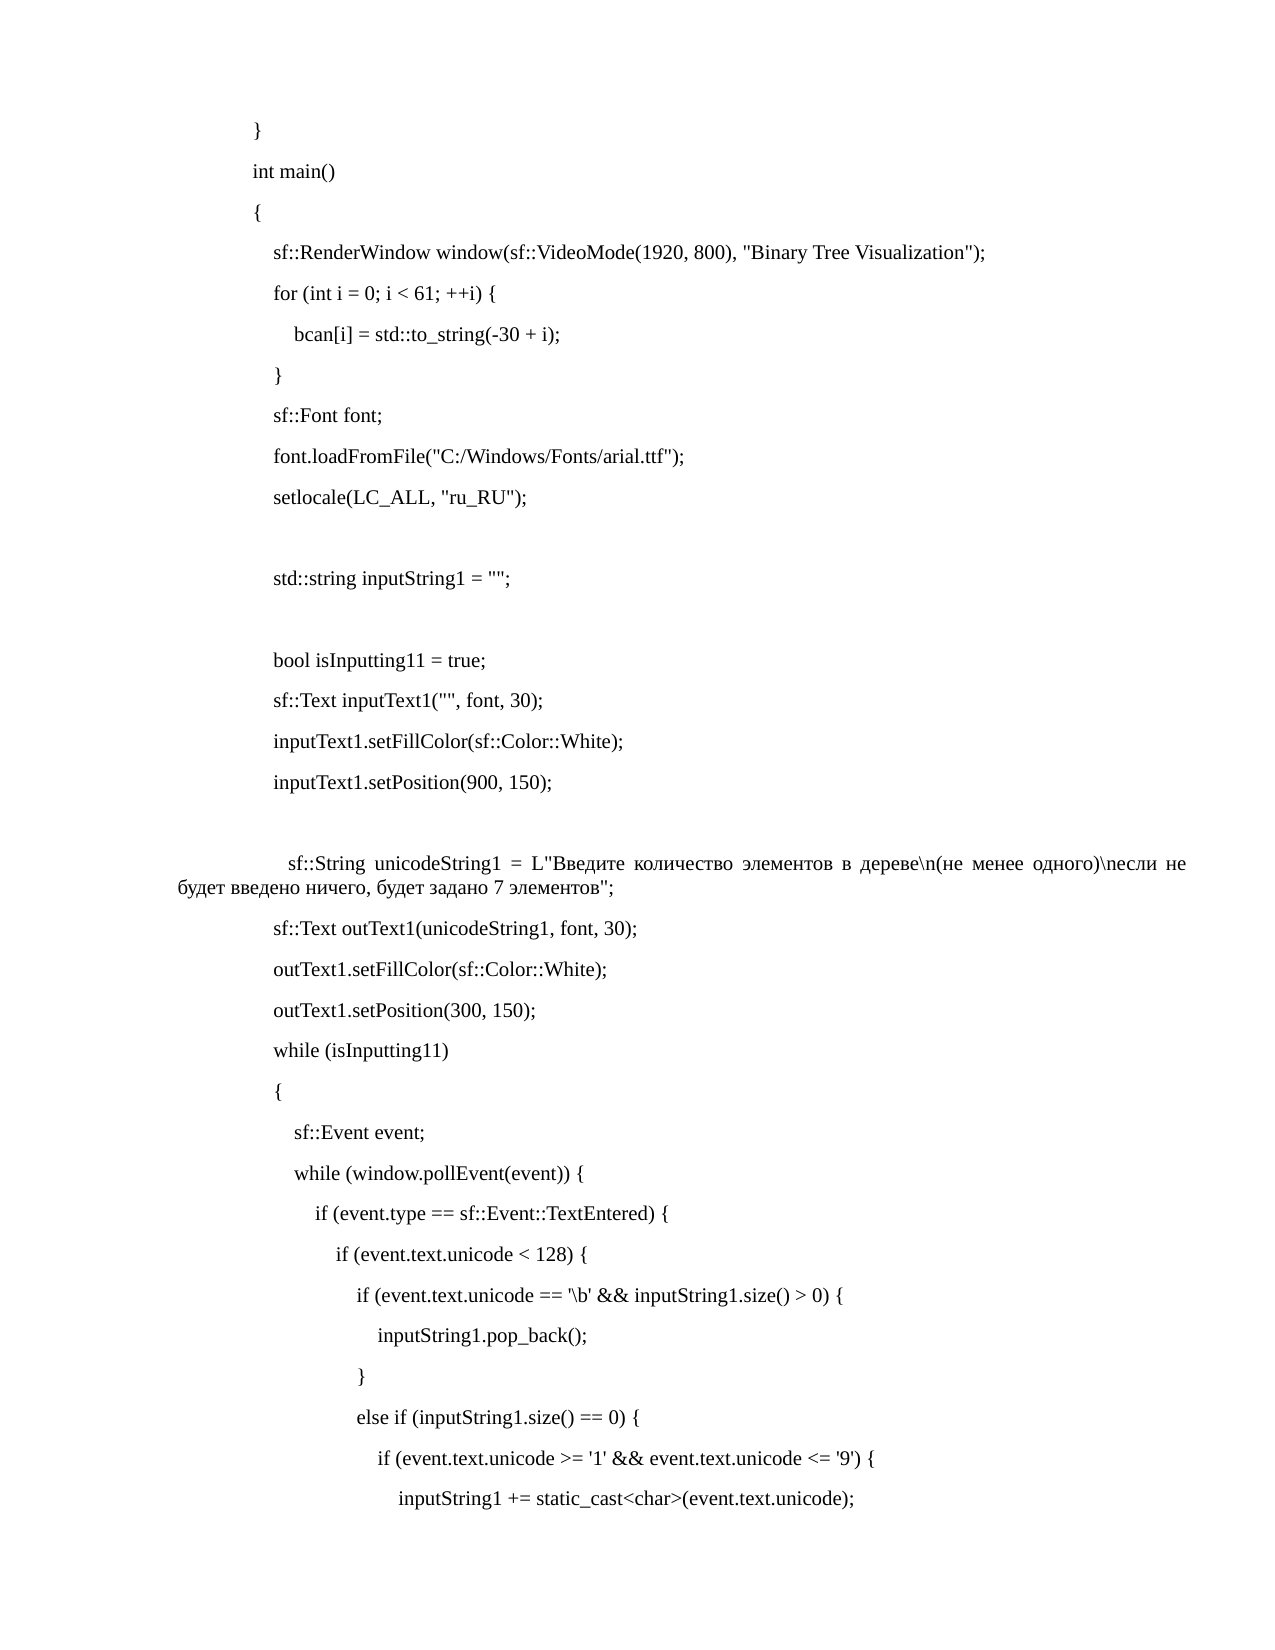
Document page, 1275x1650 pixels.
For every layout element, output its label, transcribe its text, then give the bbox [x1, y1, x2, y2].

text inputText1.setFillColor(sf::Color::White); [177, 729, 1186, 753]
text while (isInputting11) [177, 1038, 1186, 1062]
text font.loadFromFile("C:/Windows/Fonts/arial.ttf"); [177, 444, 1186, 468]
text sf::String unicodeString1 = L"Введите количество элементов в дереве\n(не менее одного)\nесли не будет введено ничего, будет задано 7 элементов"; [177, 851, 1186, 899]
text setlocale(LC_ALL, "ru_RU"); [177, 485, 1186, 509]
text bcan[i] = std::to_string(-30 + i); [177, 322, 1186, 346]
text sf::RenderWindow window(sf::VideoMode(1920, 800), "Binary Tree Visualization"); [177, 240, 1186, 264]
text { [177, 199, 1186, 224]
text } [177, 1364, 1186, 1388]
text sf::Text outText1(unicodeString1, font, 30); [177, 916, 1186, 940]
text } [177, 118, 1186, 142]
text inputText1.setPosition(900, 150); [177, 770, 1186, 794]
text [177, 1486, 1186, 1510]
text inputString1.pop_back(); [177, 1323, 1186, 1347]
text if (event.text.unicode < 128) { [177, 1242, 1186, 1266]
text bool isInputting11 = true; [177, 648, 1186, 672]
text sf::Text inputText1("", font, 30); [177, 688, 1186, 712]
text } [177, 362, 1186, 387]
text if (event.text.unicode == '\b' && inputString1.size() > 0) { [177, 1283, 1186, 1307]
text sf::Event event; [177, 1120, 1186, 1144]
text else if (inputString1.size() == 0) { [177, 1405, 1186, 1429]
text { [177, 1079, 1186, 1103]
text std::string inputString1 = ""; [177, 566, 1186, 590]
text if (event.text.unicode >= '1' && event.text.unicode <= '9') { [177, 1446, 1186, 1469]
text for (int i = 0; i < 61; ++i) { [177, 281, 1186, 305]
text while (window.pollEvent(event)) { [177, 1160, 1186, 1184]
text outText1.setFillColor(sf::Color::White); [177, 957, 1186, 981]
text sf::Font font; [177, 403, 1186, 427]
text int main() [177, 159, 1186, 183]
text outText1.setPosition(300, 150); [177, 997, 1186, 1022]
text if (event.type == sf::Event::TextEntered) { [177, 1201, 1186, 1225]
